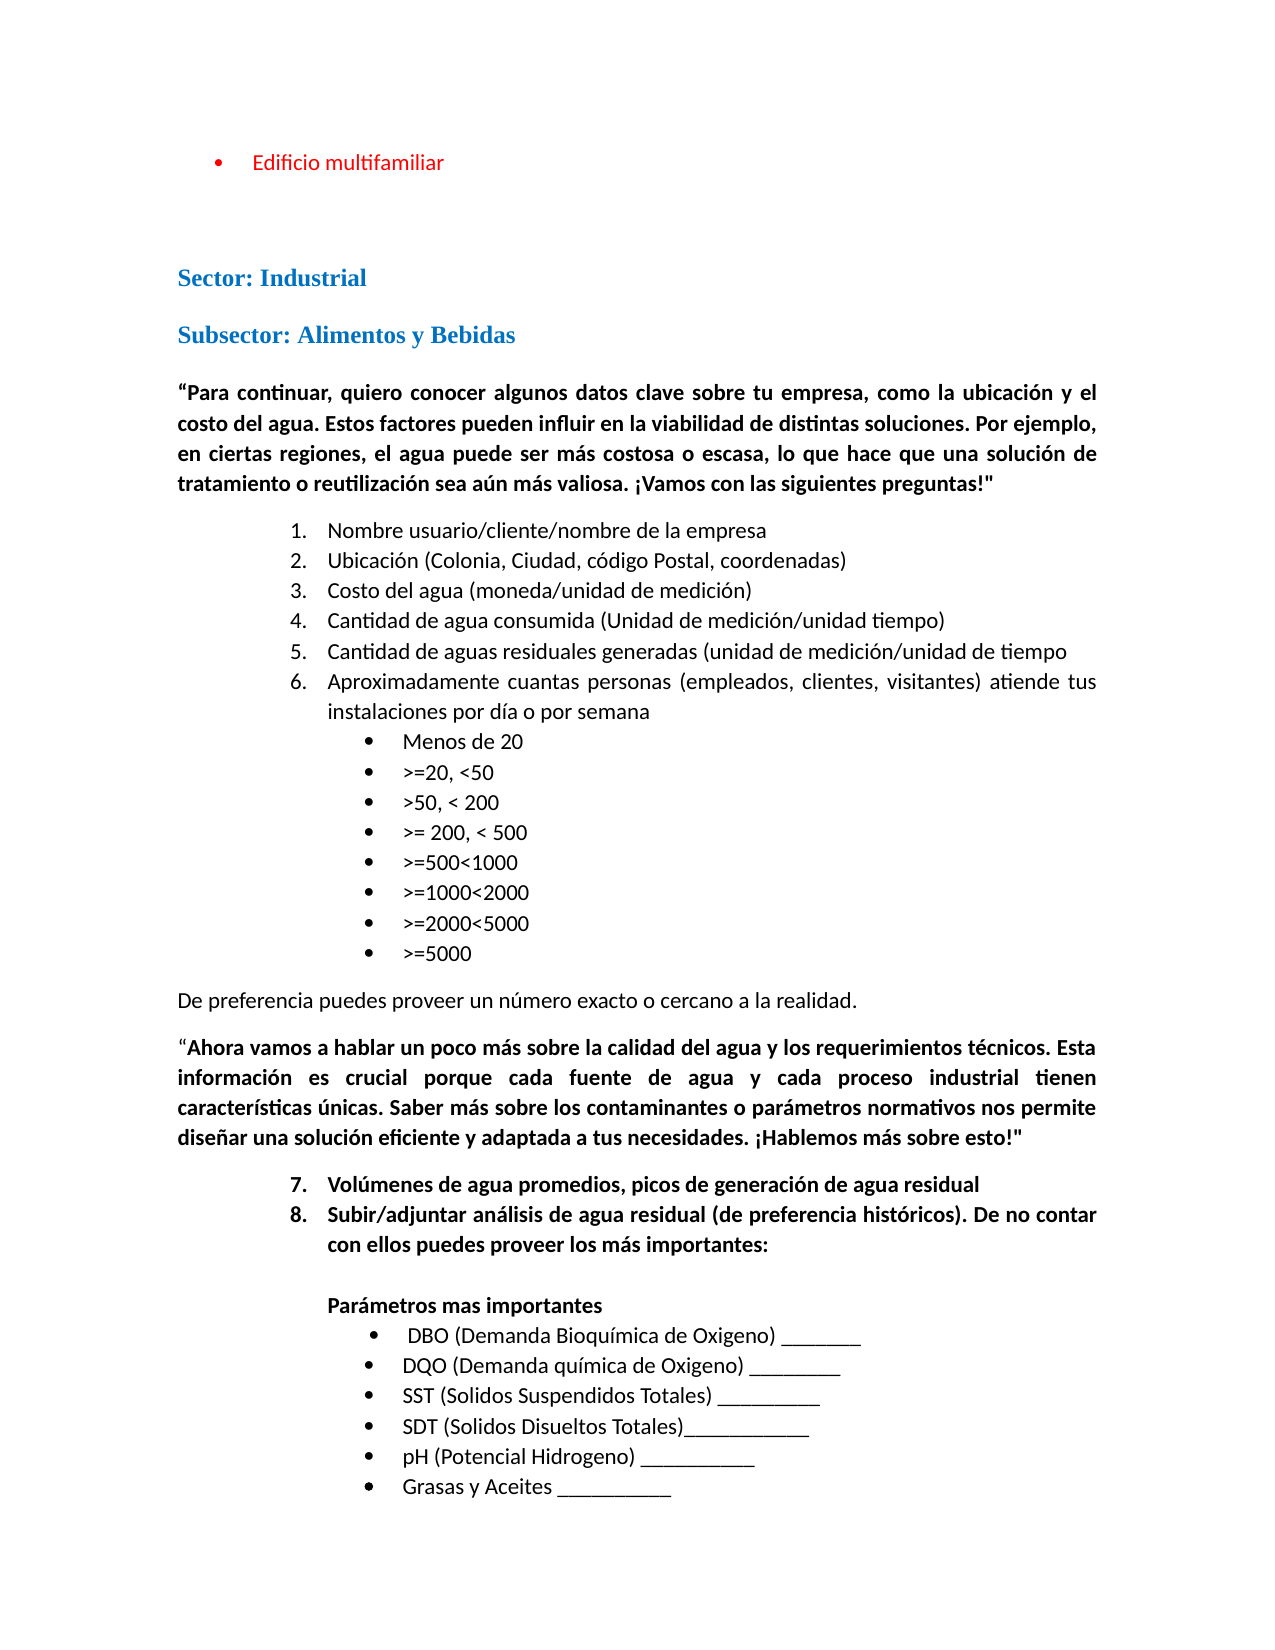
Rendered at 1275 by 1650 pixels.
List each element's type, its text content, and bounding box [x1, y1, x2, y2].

list >=2000<5000 [365, 909, 1098, 937]
list >=5000 [365, 939, 1098, 967]
text De preferencia puedes proveer un número exacto o cercano a la realidad. [177, 986, 1098, 1014]
text “Para continuar, quiero conocer algunos datos clave sobre tu empresa, como la ubicación y el costo del agua. Estos factores pueden influir en la viabilidad de distintas soluciones. Por ejemplo, en ciertas regiones, el agua puede ser más costosa o escasa, lo que hace que una solución de tratamiento o reutilización sea aún más valiosa. ¡Vamos con las siguientes preguntas!" [177, 378, 1098, 497]
list SDT (Solidos Disueltos Totales)___________ [365, 1412, 1098, 1440]
list DQO (Demanda química de Oxigeno) ________ [365, 1351, 1098, 1379]
list Aproximadamente cuantas personas (empleados, clientes, visitantes) atiende tus instalaciones por día o por semana [290, 667, 1098, 725]
list Costo del agua (moneda/unidad de medición) [290, 576, 1098, 604]
list pH (Potencial Hidrogeno) __________ [365, 1442, 1098, 1470]
list Grasas y Aceites __________ [365, 1472, 1098, 1500]
text “Ahora vamos a hablar un poco más sobre la calidad del agua y los requerimientos técnicos. Esta información es crucial porque cada fuente de agua y cada proceso industrial tienen características únicas. Saber más sobre los contaminantes o parámetros normativos nos permite diseñar una solución eficiente y adaptada a tus necesidades. ¡Hablemos más sobre esto!" [177, 1033, 1098, 1151]
list Edificio multifamiliar [215, 148, 1098, 176]
list Subir/adjuntar análisis de agua residual (de preferencia históricos). De no contar con ellos puedes proveer los más importantes: [290, 1200, 1098, 1259]
list Menos de 20 [365, 727, 1098, 756]
text Sector: Industrial [177, 263, 1098, 291]
list SST (Solidos Suspendidos Totales) _________ [365, 1382, 1098, 1410]
list >=1000<2000 [365, 878, 1098, 907]
list >50, < 200 [365, 788, 1098, 816]
text Subsector: Alimentos y Bebidas [177, 321, 1098, 349]
list Cantidad de aguas residuales generadas (unidad de medición/unidad de tiempo [290, 637, 1098, 665]
list >=20, <50 [365, 758, 1098, 786]
list Ubicación (Colonia, Ciudad, código Postal, coordenadas) [290, 546, 1098, 574]
list Volúmenes de agua promedios, picos de generación de agua residual [290, 1170, 1098, 1198]
list DBO (Demanda Bioquímica de Oxigeno) _______ [370, 1321, 1098, 1349]
list Nombre usuario/cliente/nombre de la empresa [290, 516, 1098, 544]
list Cantidad de agua consumida (Unidad de medición/unidad tiempo) [290, 607, 1098, 635]
list >=500<1000 [365, 848, 1098, 876]
list >= 200, < 500 [365, 818, 1098, 846]
list Parámetros mas importantes [327, 1291, 1098, 1319]
